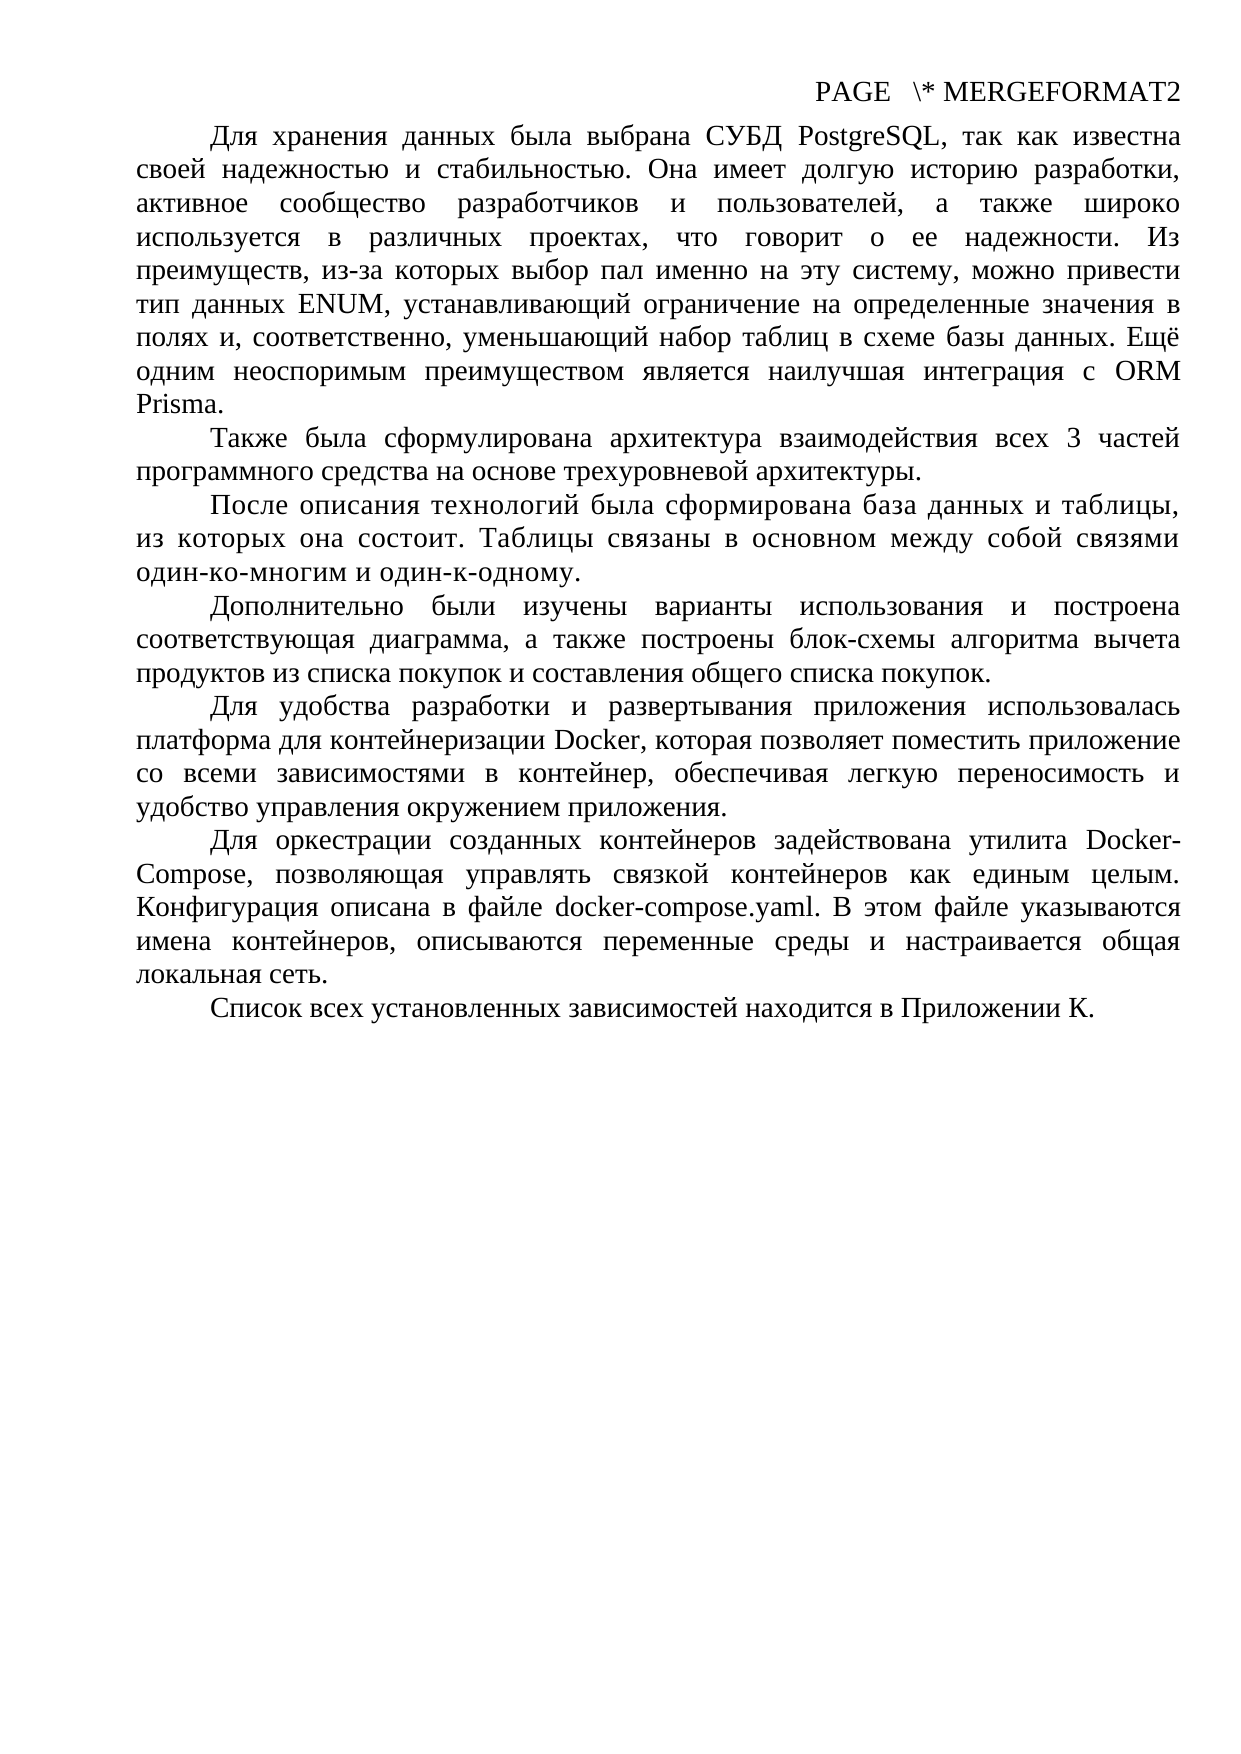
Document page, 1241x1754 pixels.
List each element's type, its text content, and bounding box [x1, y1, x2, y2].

text После описания технологий была сформирована база данных и таблицы, из которых она состоит. Таблицы связаны в основном между собой связями один-ко-многим и один-к-одному. [136, 487, 1181, 588]
text Для удобства разработки и развертывания приложения использовалась платформа для контейнеризации Docker, которая позволяет поместить приложение со всеми зависимостями в контейнер, обеспечивая легкую переносимость и удобство управления окружением приложения. [136, 688, 1181, 822]
text Для оркестрации созданных контейнеров задействована утилита Docker-Compose, позволяющая управлять связкой контейнеров как единым целым. Конфигурация описана в файле docker-compose.yaml. В этом файле указываются имена контейнеров, описываются переменные среды и настраивается общая локальная сеть. [136, 822, 1181, 990]
text Список всех установленных зависимостей находится в Приложении К. [136, 990, 1181, 1024]
text Также была сформулирована архитектура взаимодействия всех 3 частей программного средства на основе трехуровневой архитектуры. [136, 420, 1181, 487]
text Дополнительно были изучены варианты использования и построена соответствующая диаграмма, а также построены блок-схемы алгоритма вычета продуктов из списка покупок и составления общего списка покупок. [136, 588, 1181, 688]
text Для хранения данных была выбрана СУБД PostgreSQL, так как известна своей надежностью и стабильностью. Она имеет долгую историю разработки, активное сообщество разработчиков и пользователей, а также широко используется в различных проектах, что говорит о ее надежности. Из преимуществ, из-за которых выбор пал именно на эту систему, можно привести тип данных ENUM, устанавливающий ограничение на определенные значения в полях и, соответственно, уменьшающий набор таблиц в схеме базы данных. Ещё одним неоспоримым преимуществом является наилучшая интеграция с ORM Prisma. [136, 118, 1181, 420]
